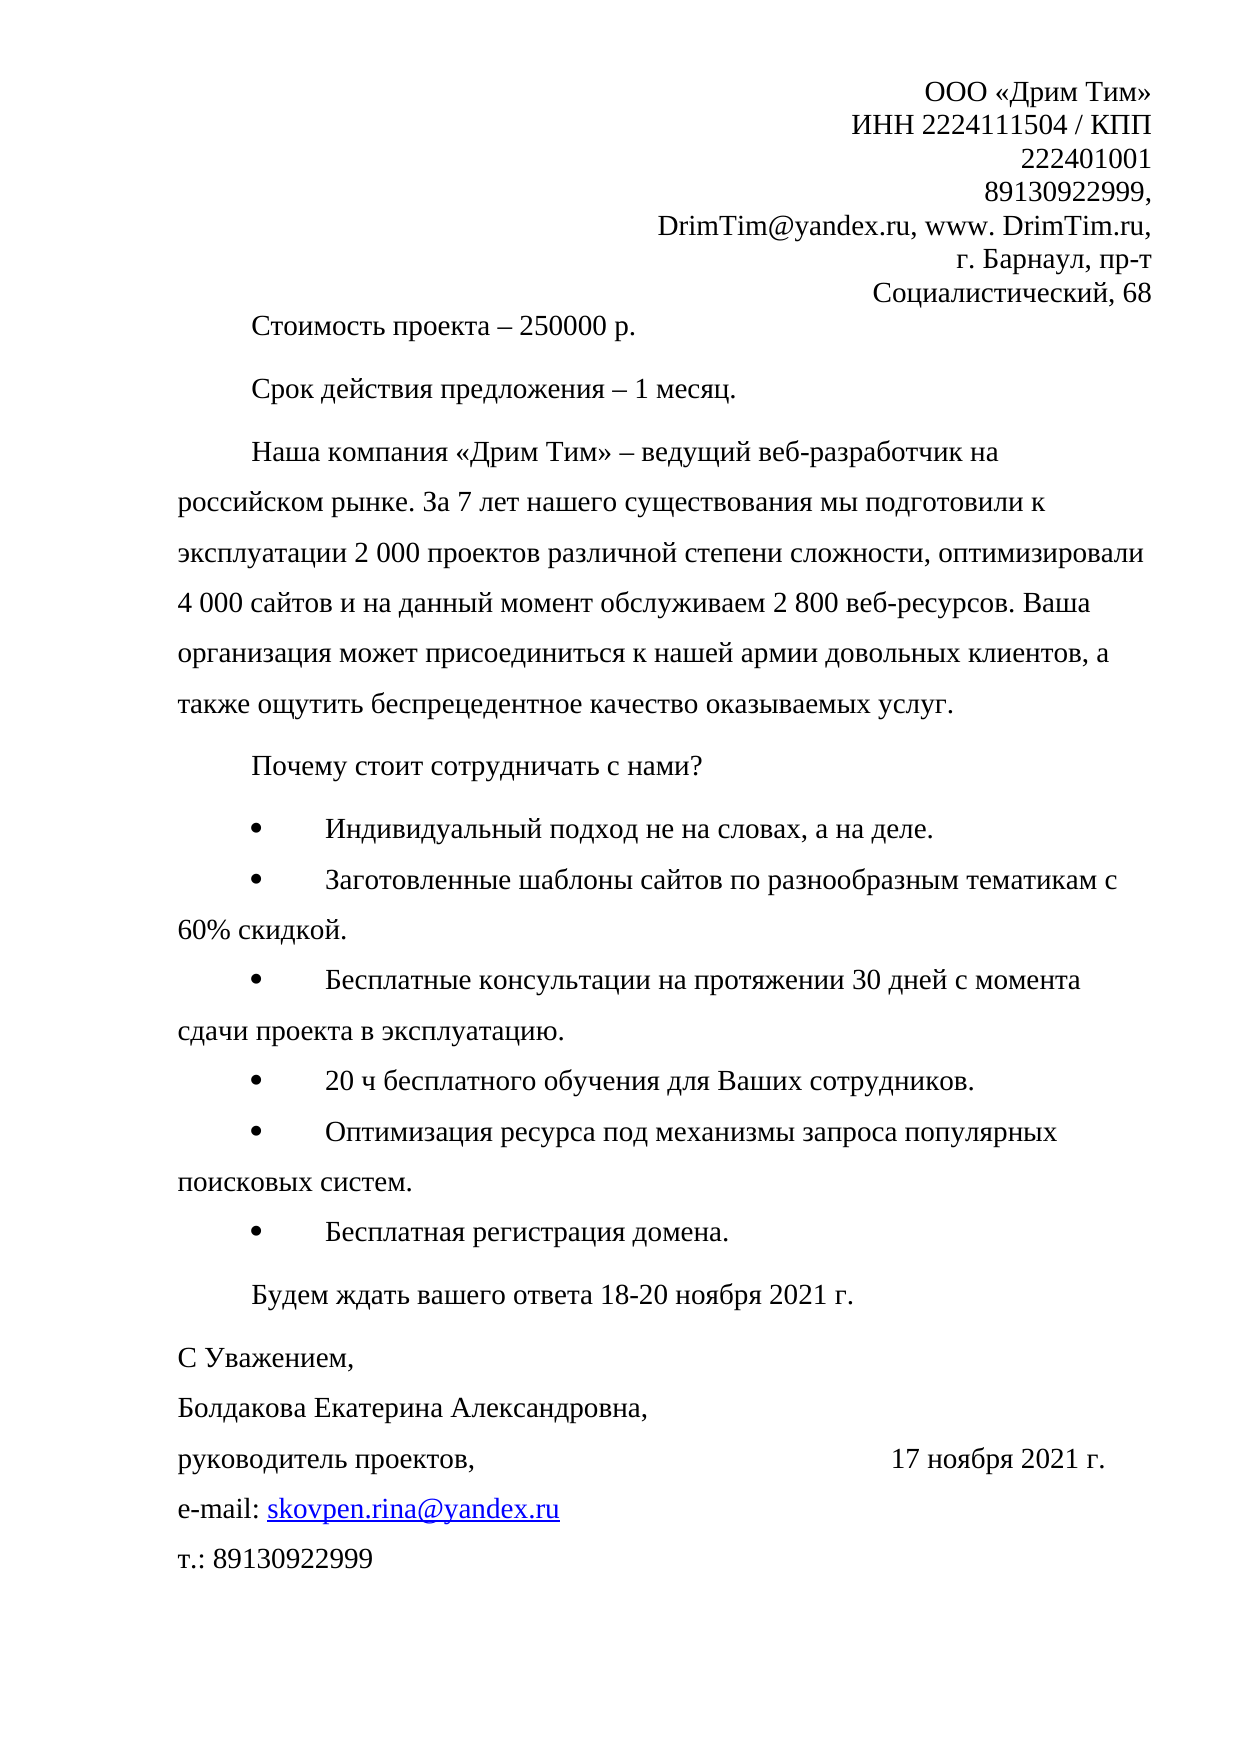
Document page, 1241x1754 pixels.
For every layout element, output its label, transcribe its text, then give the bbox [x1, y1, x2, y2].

text Будем ждать вашего ответа 18-20 ноября 2021 г. [177, 1277, 1152, 1311]
list Индивидуальный подход не на словах, а на деле. [177, 811, 1152, 845]
list Оптимизация ресурса под механизмы запроса популярных поисковых систем. [177, 1114, 1152, 1198]
list 20 ч бесплатного обучения для Ваших сотрудников. [177, 1063, 1152, 1097]
text Наша компания «Дрим Тим» – ведущий веб-разработчик на российском рынке. За 7 лет нашего существования мы подготовили к эксплуатации 2 000 проектов различной степени сложности, оптимизировали 4 000 сайтов и на данный момент обслуживаем 2 800 веб-ресурсов. Ваша организация может присоединиться к нашей армии довольных клиентов, а также ощутить беспрецедентное качество оказываемых услуг. [177, 434, 1152, 719]
text Почему стоит сотрудничать с нами? [177, 748, 1152, 782]
list Заготовленные шаблоны сайтов по разнообразным тематикам с 60% скидкой. [177, 862, 1152, 946]
text Болдакова Екатерина Александровна, [177, 1390, 1152, 1424]
list Бесплатная регистрация домена. [177, 1214, 1152, 1248]
text С Уважением, [177, 1340, 1152, 1374]
text т.: 89130922999 [177, 1541, 1152, 1575]
text e-mail: skovpen.rina@yandex.ru [177, 1491, 1152, 1524]
text Стоимость проекта – 250000 р. [177, 308, 1152, 342]
list Бесплатные консультации на протяжении 30 дней с момента сдачи проекта в эксплуатацию. [177, 962, 1152, 1046]
text Срок действия предложения – 1 месяц. [177, 371, 1152, 405]
text руководитель проектов, 17 ноября 2021 г. [177, 1441, 1152, 1474]
